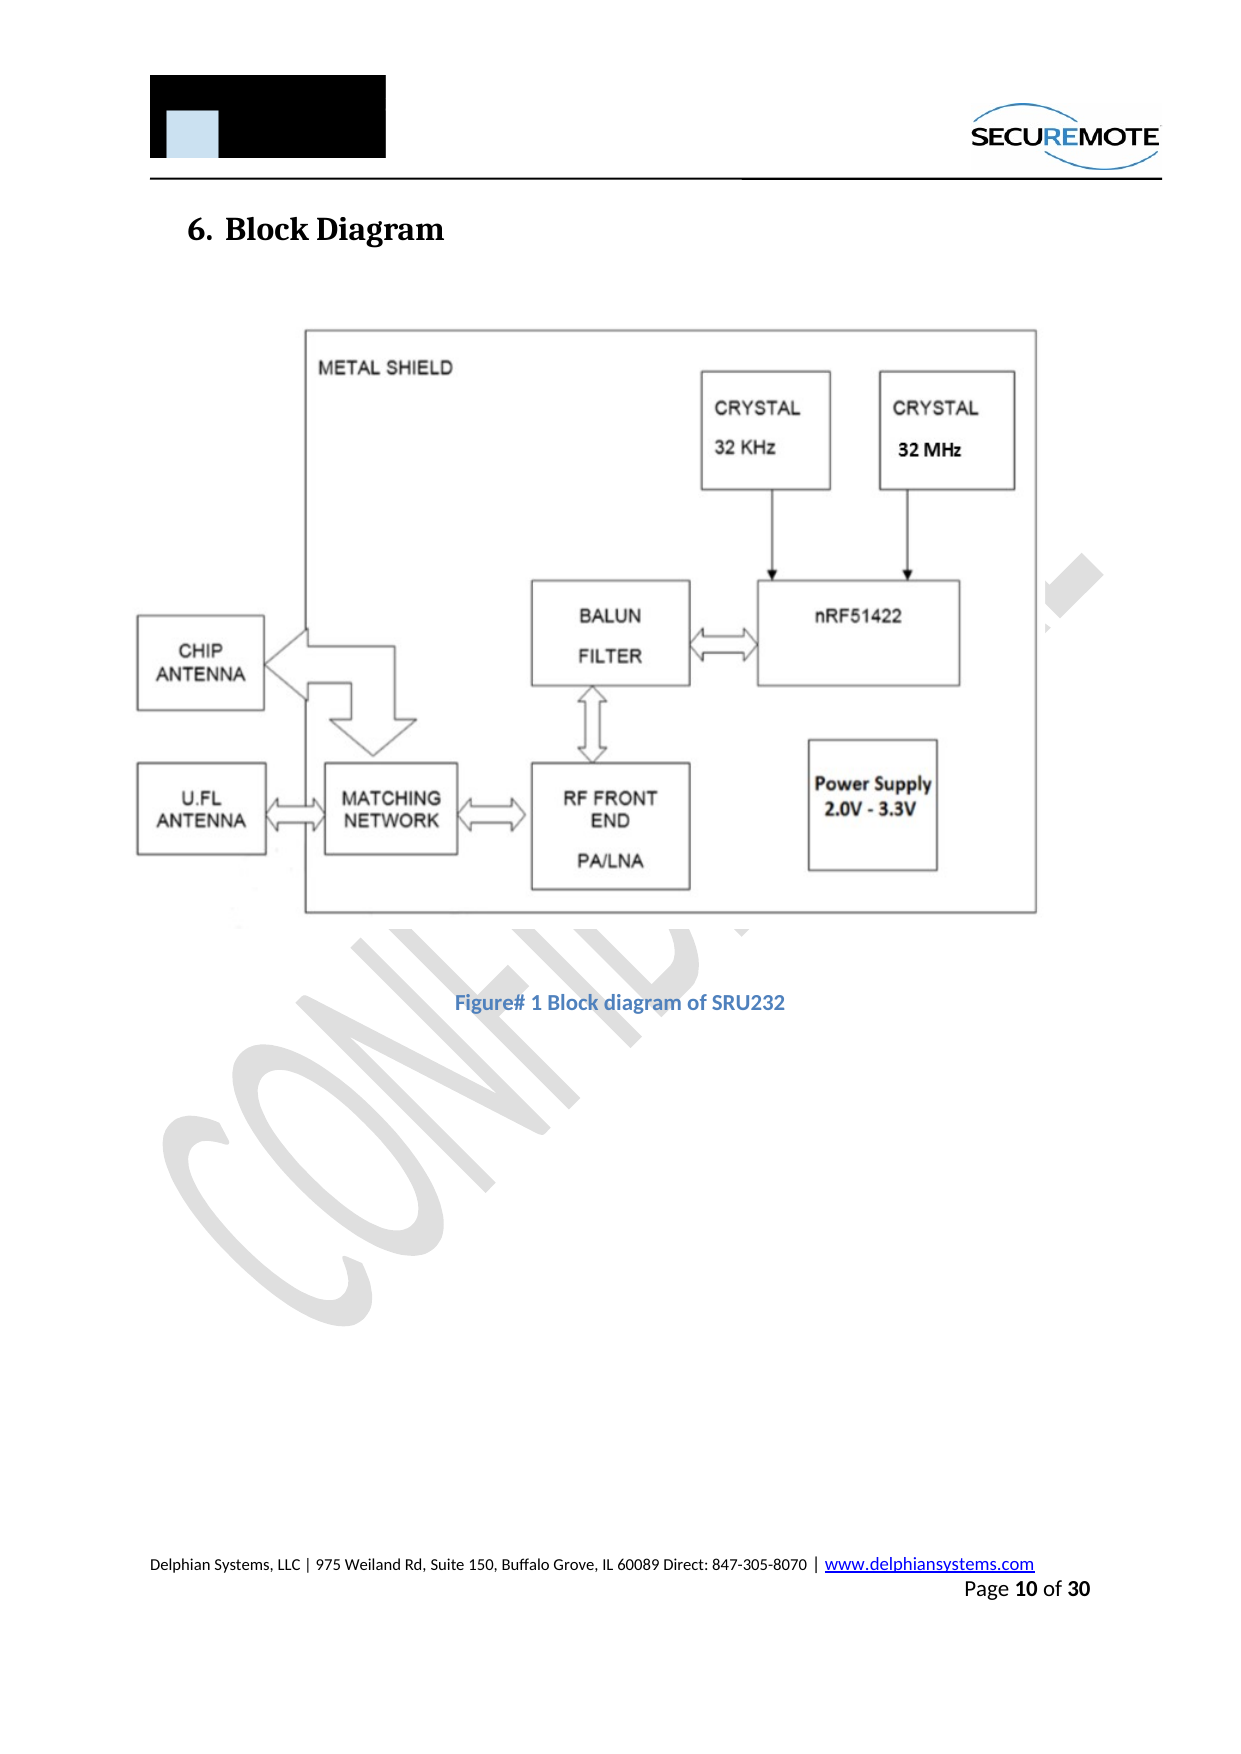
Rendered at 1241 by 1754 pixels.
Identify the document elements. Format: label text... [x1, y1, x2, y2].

picture [114, 308, 1045, 927]
subtitle Block Diagram [187, 211, 1090, 249]
picture [971, 103, 1163, 170]
